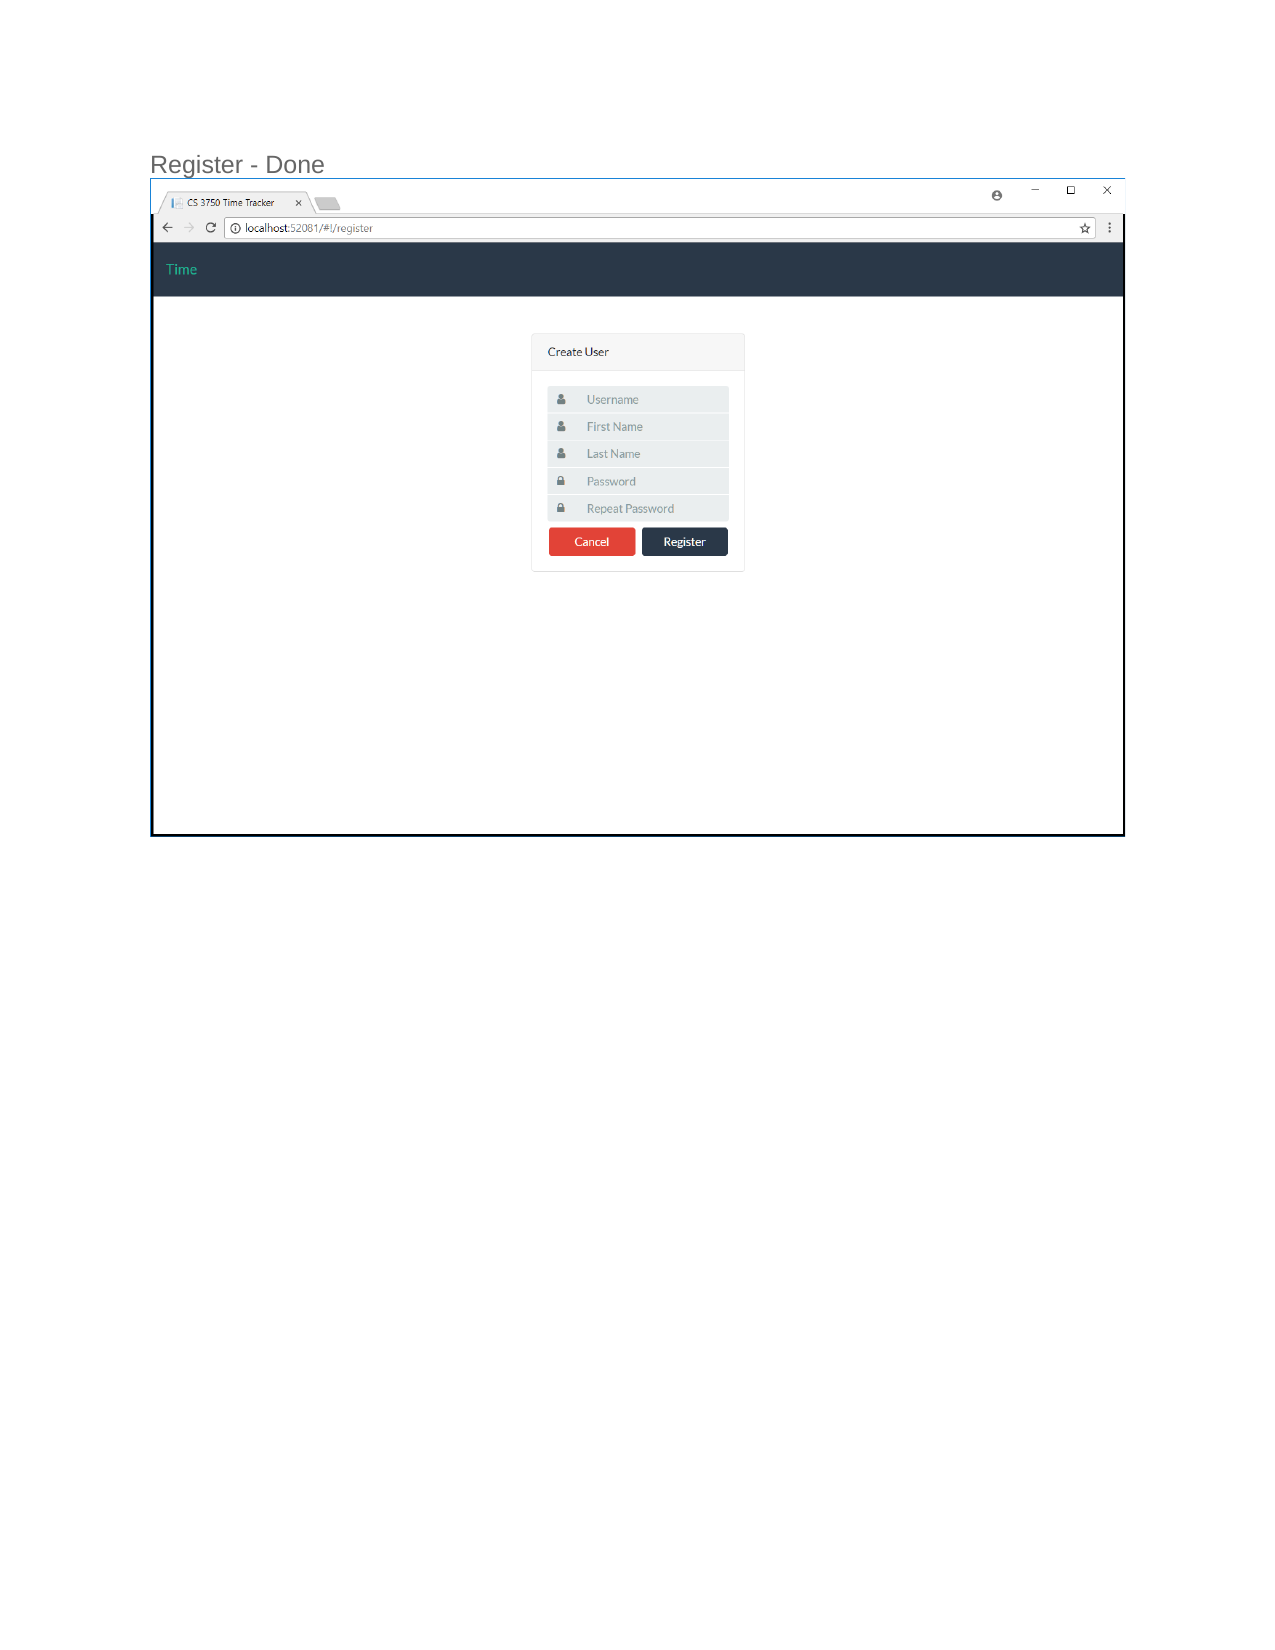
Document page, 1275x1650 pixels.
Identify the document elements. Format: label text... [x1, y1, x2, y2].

subtitle Register - Done [150, 150, 1125, 178]
picture [150, 178, 1125, 837]
